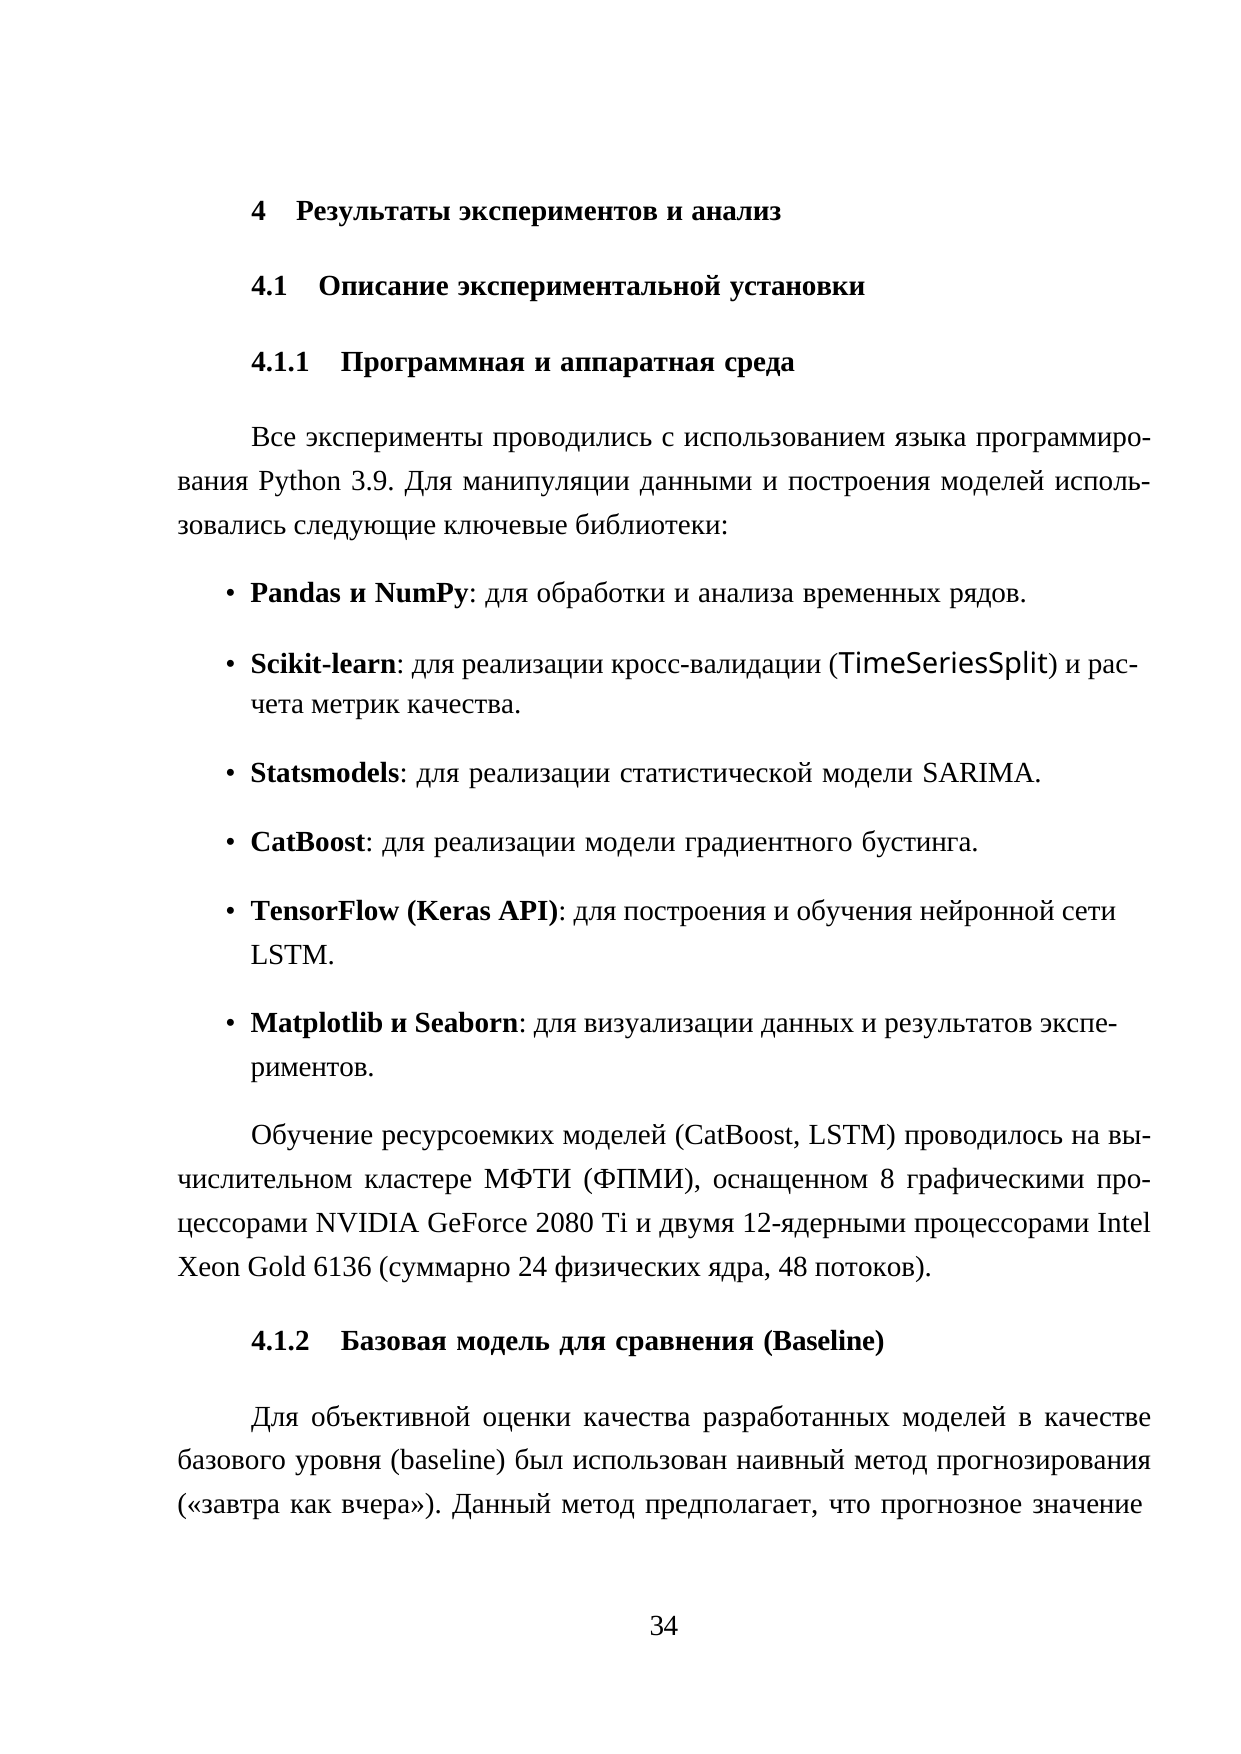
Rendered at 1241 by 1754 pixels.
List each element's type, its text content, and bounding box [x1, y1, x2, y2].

list Pandas и NumPy: для обработки и анализа временных рядов. [225, 575, 1226, 608]
list Scikit-learn: для реализации кросс-валидации (TimeSeriesSplit) и рас- чета метрик качества. [225, 642, 1154, 719]
subtitle Базовая модель для сравнения (Baseline) [251, 1323, 1226, 1357]
subtitle Программная и аппаратная среда [251, 344, 1226, 377]
list Statsmodels: для реализации статистической модели SARIMA. [225, 755, 1226, 788]
text Все эксперименты проводились с использованием языка программиро- вания Python 3.9. Для манипуляции данными и построения моделей исполь- зовались следующие ключевые библиотеки: [177, 419, 1152, 540]
list CatBoost: для реализации модели градиентного бустинга. [225, 824, 1226, 857]
subtitle Описание экспериментальной установки [251, 268, 1226, 302]
list TensorFlow (Keras API): для построения и обучения нейронной сети LSTM. [225, 893, 1152, 970]
subtitle Результаты экспериментов и анализ [251, 193, 1226, 227]
list Matplotlib и Seaborn: для визуализации данных и результатов экспе- риментов. [225, 1005, 1152, 1083]
text Обучение ресурсоемких моделей (CatBoost, LSTM) проводилось на вы- числительном кластере МФТИ (ФПМИ), оснащенном 8 графическими про- цессорами NVIDIA GeForce 2080 Ti и двумя 12-ядерными процессорами Intel Xeon Gold 6136 (суммарно 24 физических ядра, 48 потоков). [177, 1117, 1152, 1283]
text Для объективной оценки качества разработанных моделей в качестве базового уровня (baseline) был использован наивный метод прогнозирования («завтра как вчера»). Данный метод предполагает, что прогнозное значение [177, 1399, 1152, 1520]
